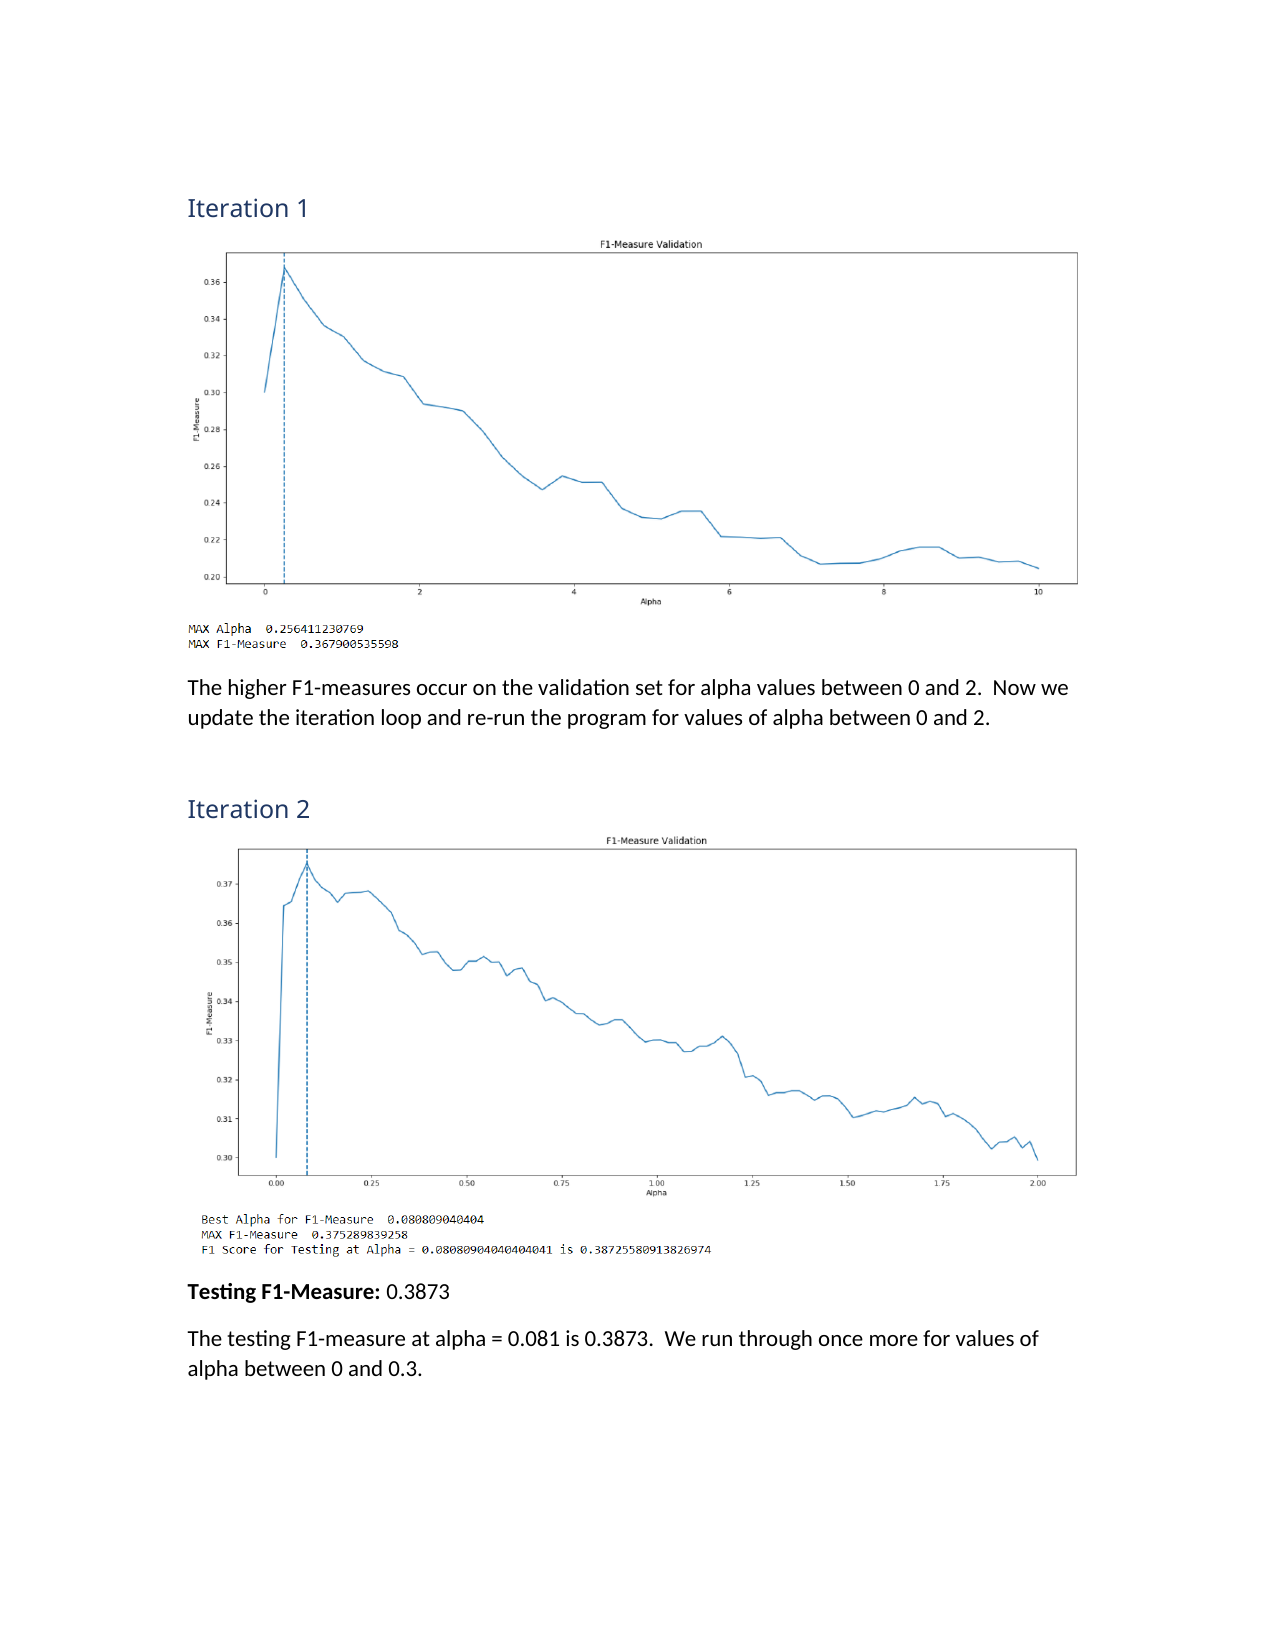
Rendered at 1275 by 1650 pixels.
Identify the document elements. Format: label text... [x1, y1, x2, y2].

picture [187, 227, 1088, 655]
text Testing F1-Measure: 0.3873 [187, 1277, 1087, 1305]
text The testing F1-measure at alpha = 0.081 is 0.3873. We run through once more for values of alpha between 0 and 0.3. [187, 1324, 1087, 1382]
subtitle Iteration 2 [187, 791, 1087, 825]
subtitle Iteration 1 [187, 191, 1087, 225]
picture [187, 828, 1088, 1259]
text The higher F1-measures occur on the validation set for alpha values between 0 and 2. Now we update the iteration loop and re-run the program for values of alpha between 0 and 2. [187, 673, 1087, 732]
